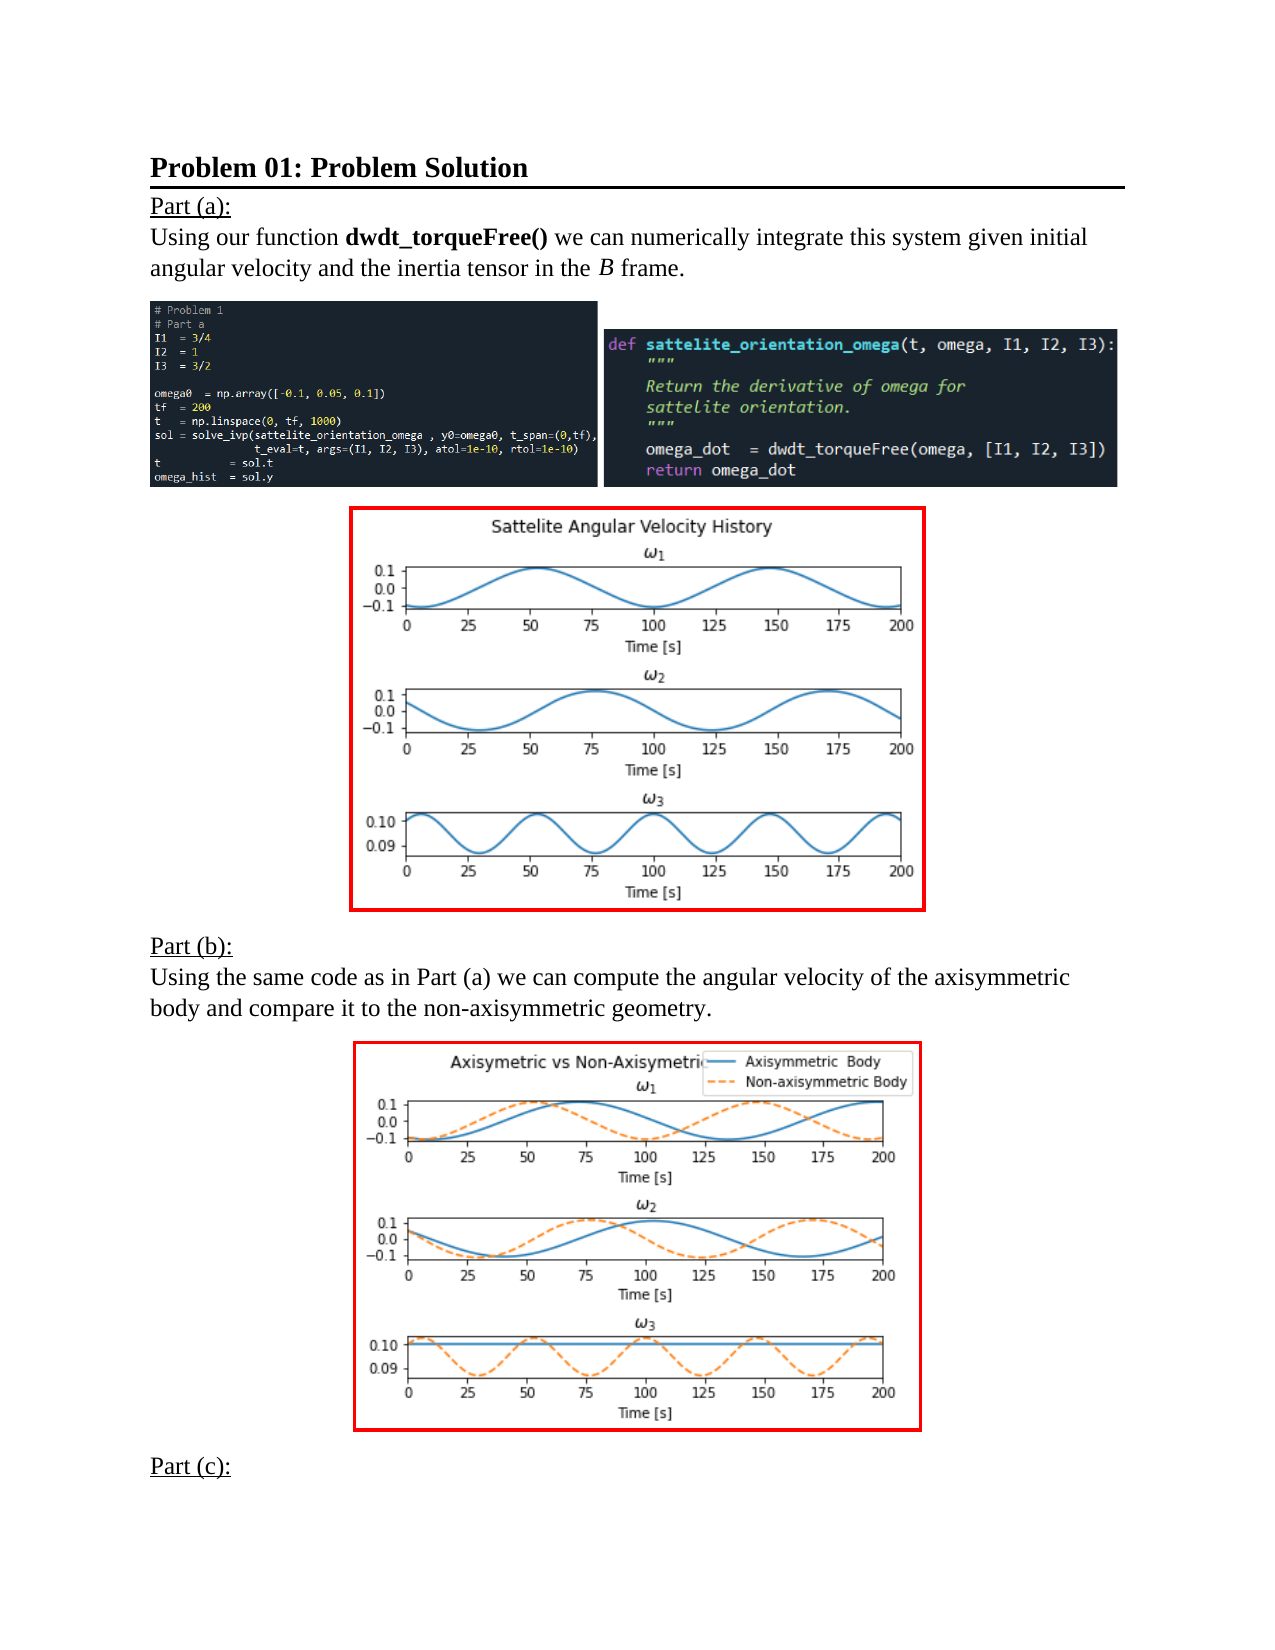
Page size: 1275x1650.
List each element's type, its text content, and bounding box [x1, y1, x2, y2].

picture [356, 1044, 919, 1428]
text Problem 01: Problem Solution [150, 150, 1125, 186]
picture [150, 301, 598, 487]
text Part (b): [150, 931, 1125, 959]
text Part (a): [150, 191, 1125, 220]
text Part (c): [150, 1451, 1125, 1480]
text Using our function dwdt_torqueFree() we can numerically integrate this system given initial angular velocity and the inertia tensor in the frame. [150, 222, 1125, 282]
picture [353, 510, 922, 908]
picture [603, 329, 1118, 487]
text Using the same code as in Part (a) we can compute the angular velocity of the axisymmetric body and compare it to the non-axisymmetric geometry. [150, 962, 1125, 1022]
